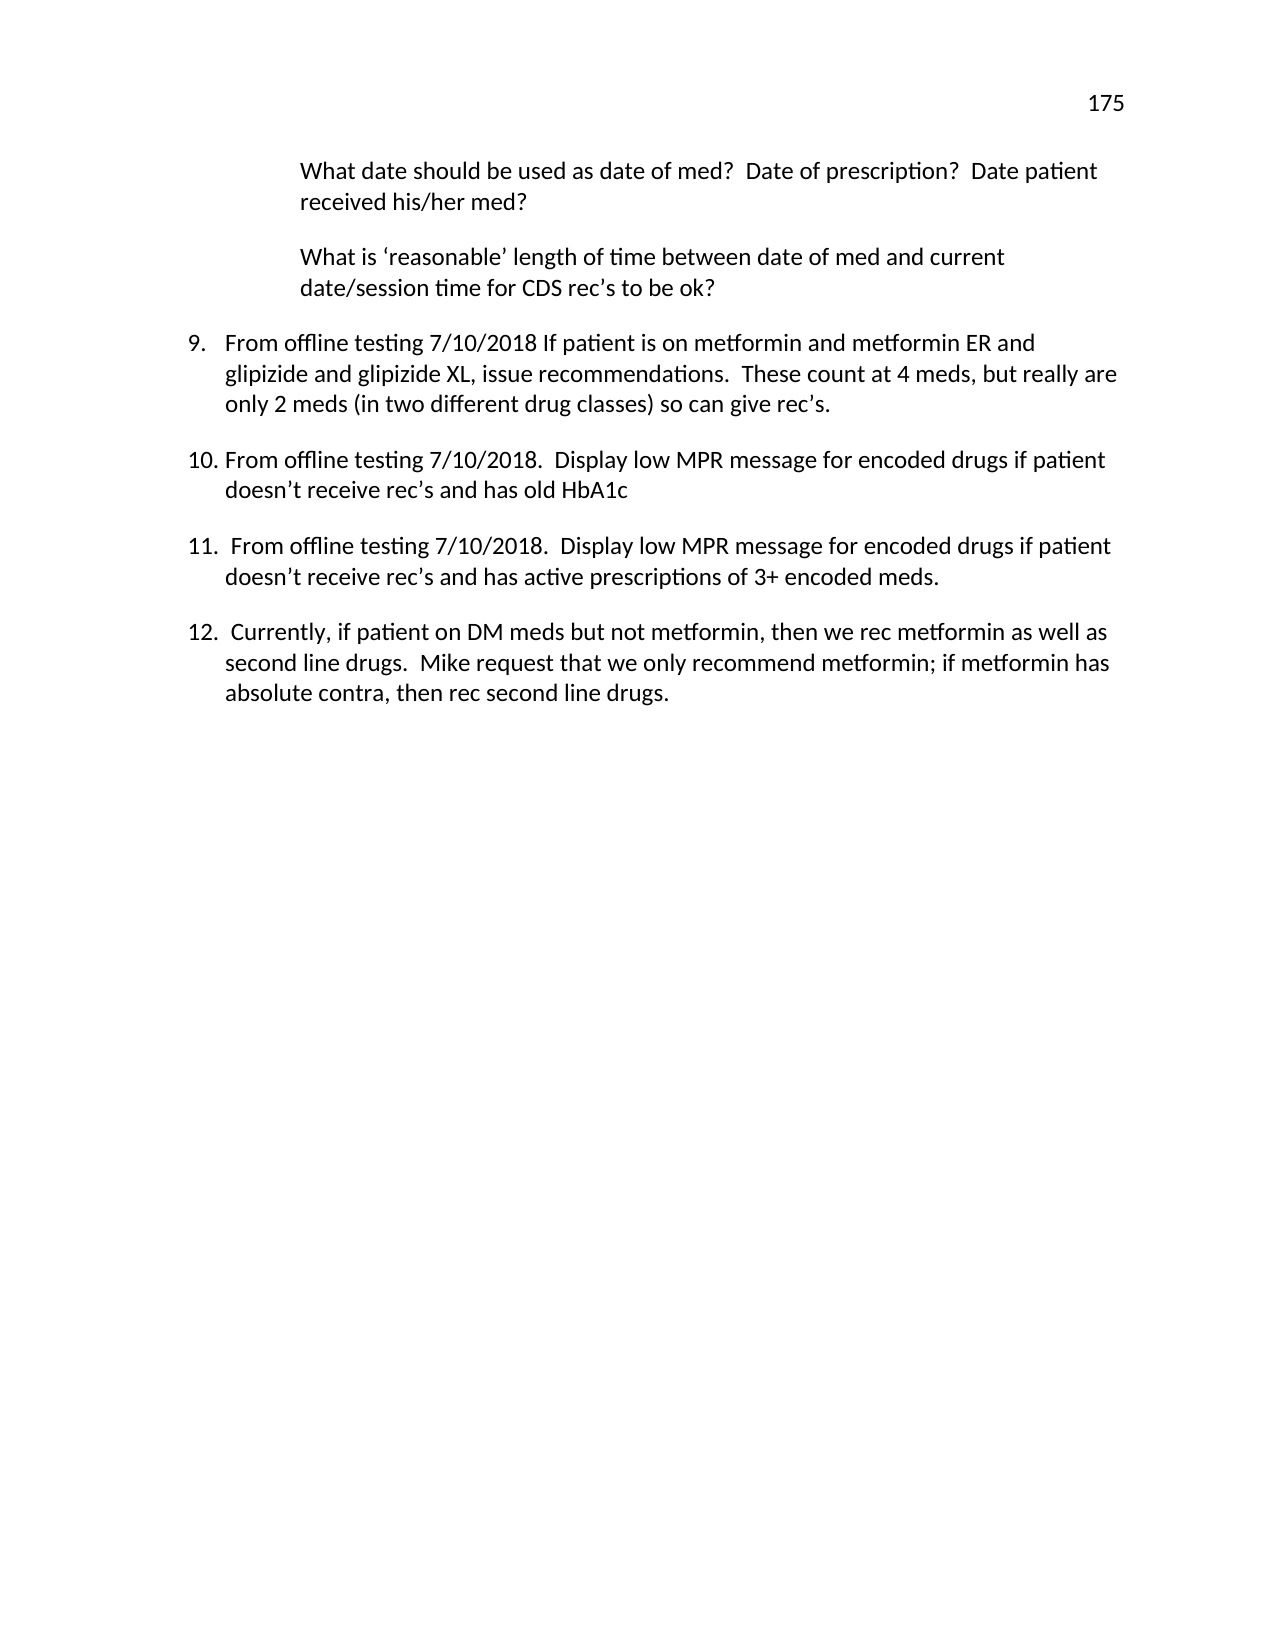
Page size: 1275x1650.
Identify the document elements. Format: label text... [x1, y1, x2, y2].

list From offline testing 7/10/2018. Display low MPR message for encoded drugs if patient doesn’t receive rec’s and has active prescriptions of 3+ encoded meds. [187, 530, 1125, 591]
list What is ‘reasonable’ length of time between date of med and current date/session time for CDS rec’s to be ok? [300, 242, 1125, 303]
list Currently, if patient on DM meds but not metformin, then we rec metformin as well as second line drugs. Mike request that we only recommend metformin; if metformin has absolute contra, then rec second line drugs. [187, 616, 1125, 708]
list What date should be used as date of med? Date of prescription? Date patient received his/her med? [300, 156, 1125, 217]
list From offline testing 7/10/2018. Display low MPR message for encoded drugs if patient doesn’t receive rec’s and has old HbA1c [187, 444, 1125, 505]
list From offline testing 7/10/2018 If patient is on metformin and metformin ER and glipizide and glipizide XL, issue recommendations. These count at 4 meds, but really are only 2 meds (in two different drug classes) so can give rec’s. [187, 328, 1125, 419]
